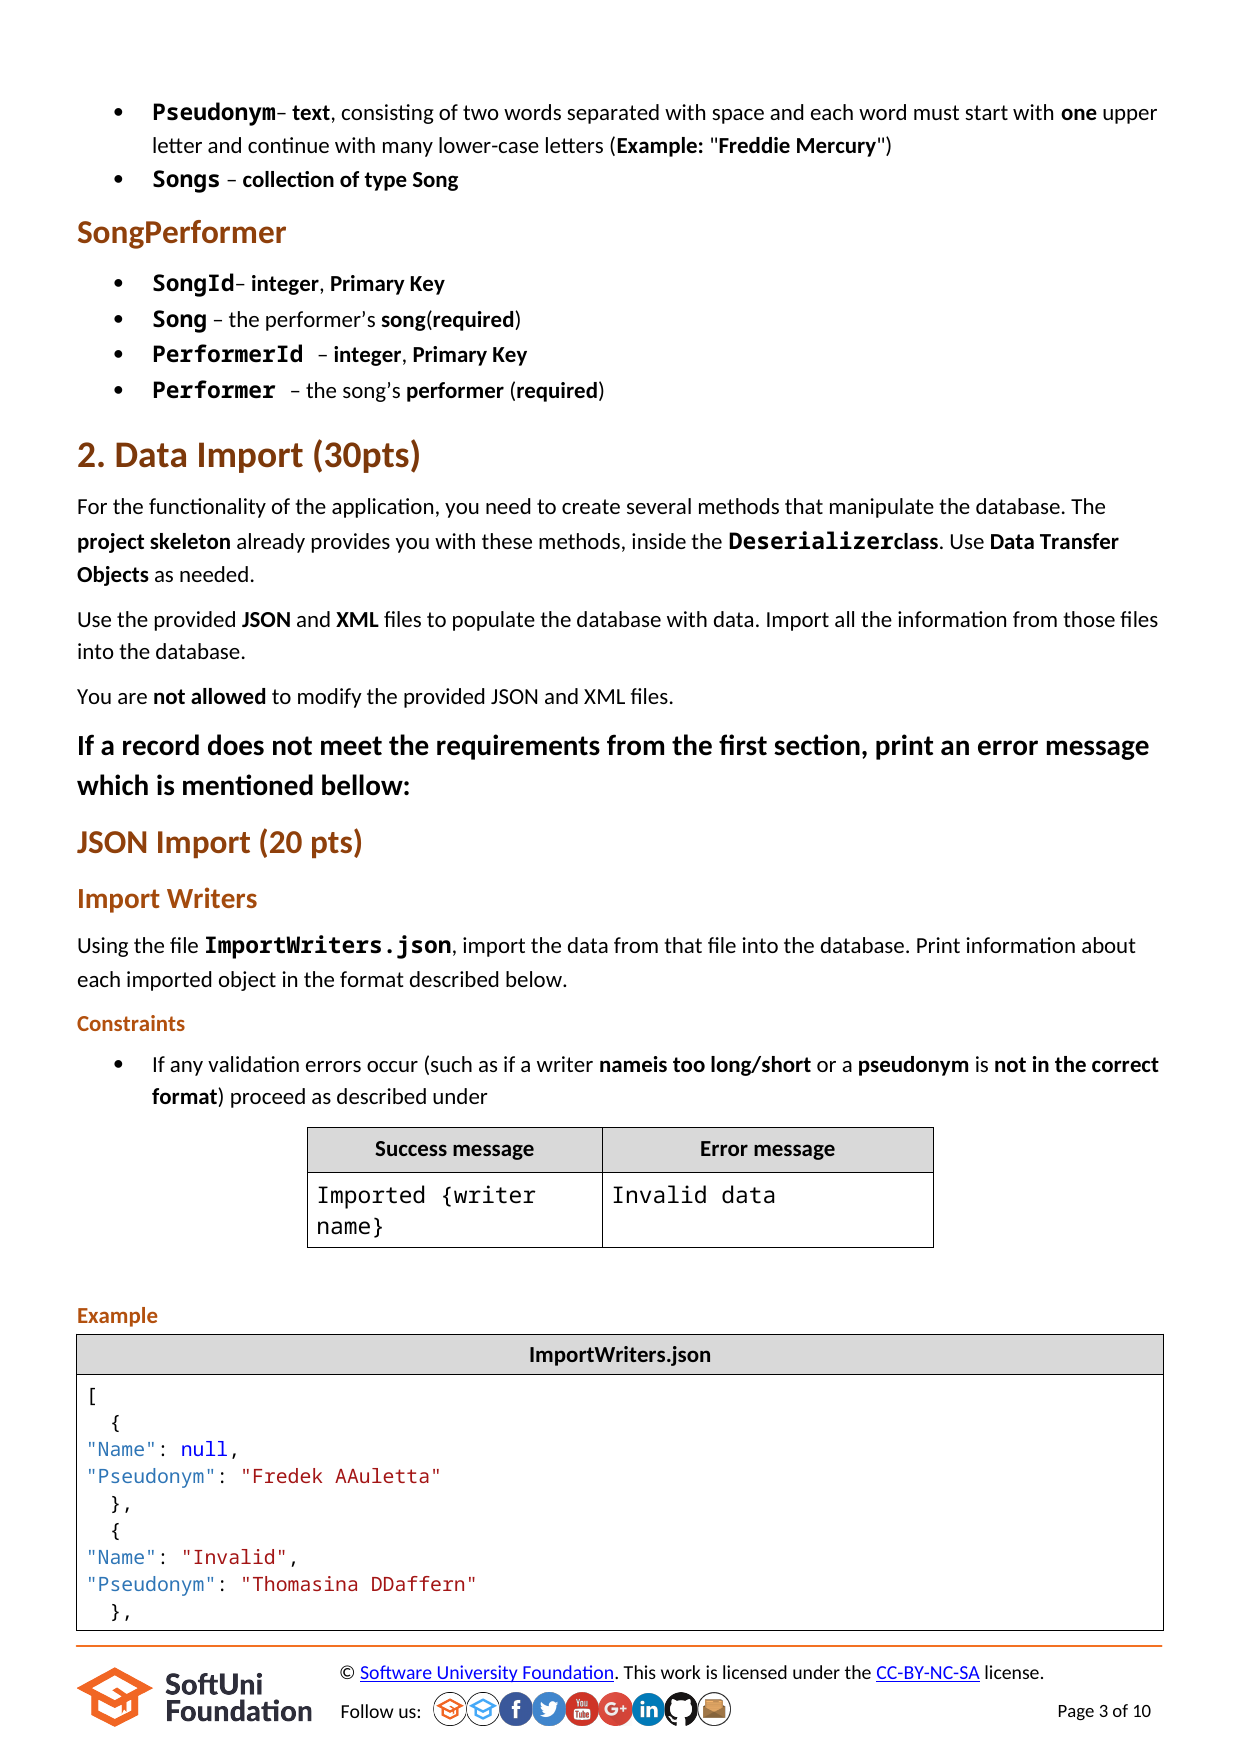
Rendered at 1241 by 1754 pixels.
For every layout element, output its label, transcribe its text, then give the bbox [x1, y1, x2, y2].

text For the functionality of the application, you need to create several methods that manipulate the database. The project skeleton already provides you with these methods, inside the Deserializerclass. Use Data Transfer Objects as needed. [77, 492, 1163, 588]
table_header Success message [308, 1128, 602, 1172]
list If any validation errors occur (such as if a writer nameis too long/short or a pseudonym is not in the correct format) proceed as described under [114, 1050, 1163, 1110]
subtitle JSON Import (20 pts) [77, 821, 1163, 862]
table_header Error message [603, 1128, 933, 1172]
picture [655, 1692, 731, 1726]
subtitle Import Writers [77, 880, 1163, 916]
picture [433, 1692, 642, 1726]
subtitle Example [77, 1301, 1163, 1329]
list SongId– integer, Primary Key [114, 267, 1163, 298]
table_cell Invalid data [603, 1173, 933, 1247]
table_header ImportWriters.json [77, 1335, 1163, 1374]
subtitle SongPerformer [77, 211, 1163, 252]
list PerformerId – integer, Primary Key [114, 338, 1163, 370]
picture [647, 1706, 657, 1717]
text Using the file ImportWriters.json, import the data from that file into the database. Print information about each imported object in the format described below. [77, 929, 1163, 993]
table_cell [77, 1375, 1163, 1630]
picture [76, 1667, 312, 1727]
list Pseudonym– text, consisting of two words separated with space and each word must start with one upper letter and continue with many lower-case letters (Example: "Freddie Mercury") [114, 95, 1163, 159]
table_cell Imported {writer name} [308, 1173, 602, 1247]
text Use the provided JSON and XML files to populate the database with data. Import all the information from those files into the database. [77, 605, 1163, 665]
list Performer – the song’s performer (required) [114, 374, 1163, 406]
text If a record does not meet the requirements from the first section, print an error message which is mentioned bellow: [77, 727, 1163, 803]
list Songs – collection of type Song [114, 163, 1163, 194]
text You are not allowed to modify the provided JSON and XML files. [77, 682, 1163, 710]
subtitle Constraints [77, 1009, 1163, 1038]
list Song – the performer’s song(required) [114, 302, 1163, 334]
subtitle 2. Data Import (30pts) [77, 431, 1163, 477]
